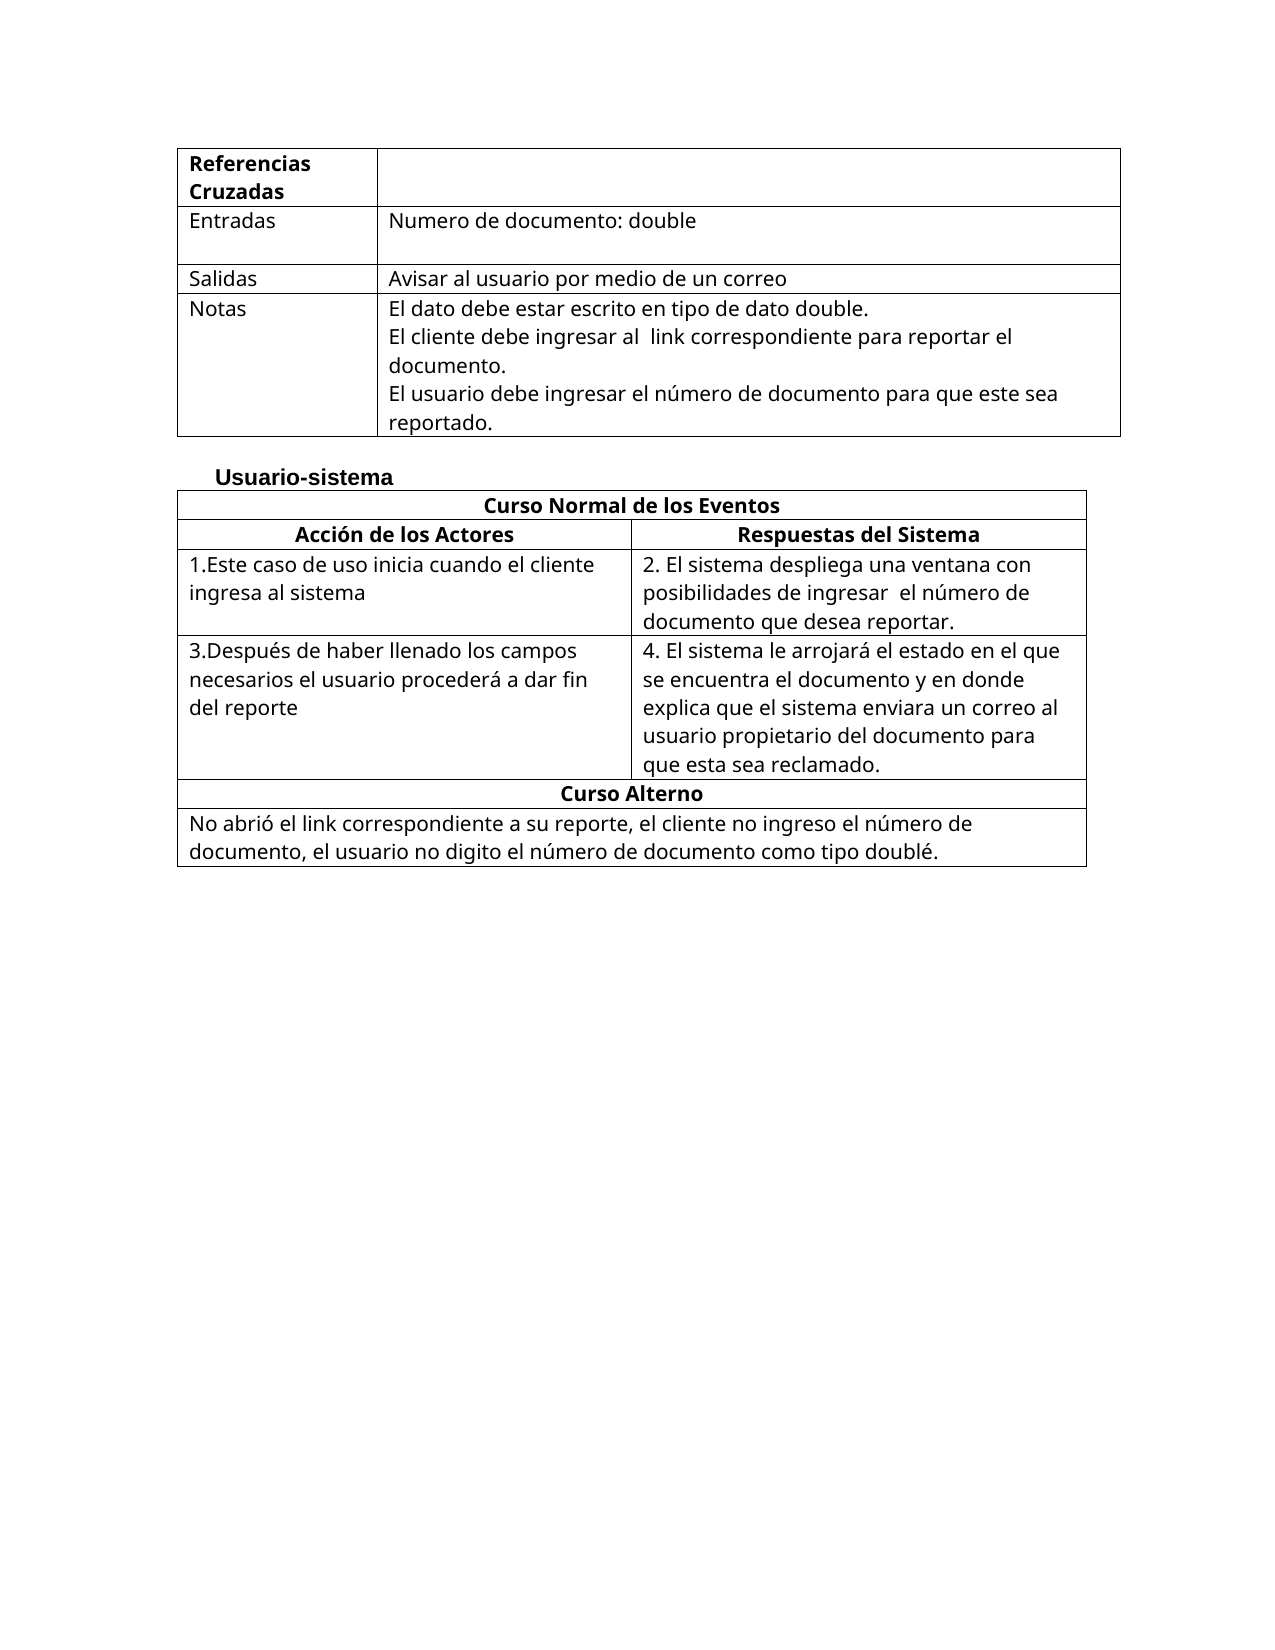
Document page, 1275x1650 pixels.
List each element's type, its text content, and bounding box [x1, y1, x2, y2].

table_cell El dato debe estar escrito en tipo de dato double. El cliente debe ingresar al link correspondiente para reportar el documento. El usuario debe ingresar el número de documento para que este sea reportado. [378, 294, 1120, 436]
text Usuario-sistema [215, 463, 1098, 490]
table_cell Curso Alterno [178, 780, 1086, 808]
table_cell 3.Después de haber llenado los campos necesarios el usuario procederá a dar fin del reporte [178, 636, 631, 778]
table_cell Notas [178, 294, 377, 436]
table_cell Respuestas del Sistema [632, 520, 1086, 549]
table_cell Numero de documento: double [378, 207, 1120, 263]
table_header Curso Normal de los Eventos [178, 491, 1086, 519]
table_cell Avisar al usuario por medio de un correo [378, 265, 1120, 293]
table_cell [378, 149, 1120, 206]
table_cell Salidas [178, 265, 377, 293]
table_cell 1.Este caso de uso inicia cuando el cliente ingresa al sistema [178, 550, 631, 635]
table_cell No abrió el link correspondiente a su reporte, el cliente no ingreso el número de documento, el usuario no digito el número de documento como tipo doublé. [178, 809, 1086, 866]
table_cell Referencias Cruzadas [178, 149, 377, 206]
table_cell 2. El sistema despliega una ventana con posibilidades de ingresar el número de documento que desea reportar. [632, 550, 1086, 635]
table_cell Acción de los Actores [178, 520, 631, 549]
table_cell 4. El sistema le arrojará el estado en el que se encuentra el documento y en donde explica que el sistema enviara un correo al usuario propietario del documento para que esta sea reclamado. [632, 636, 1086, 778]
table_cell Entradas [178, 207, 377, 263]
